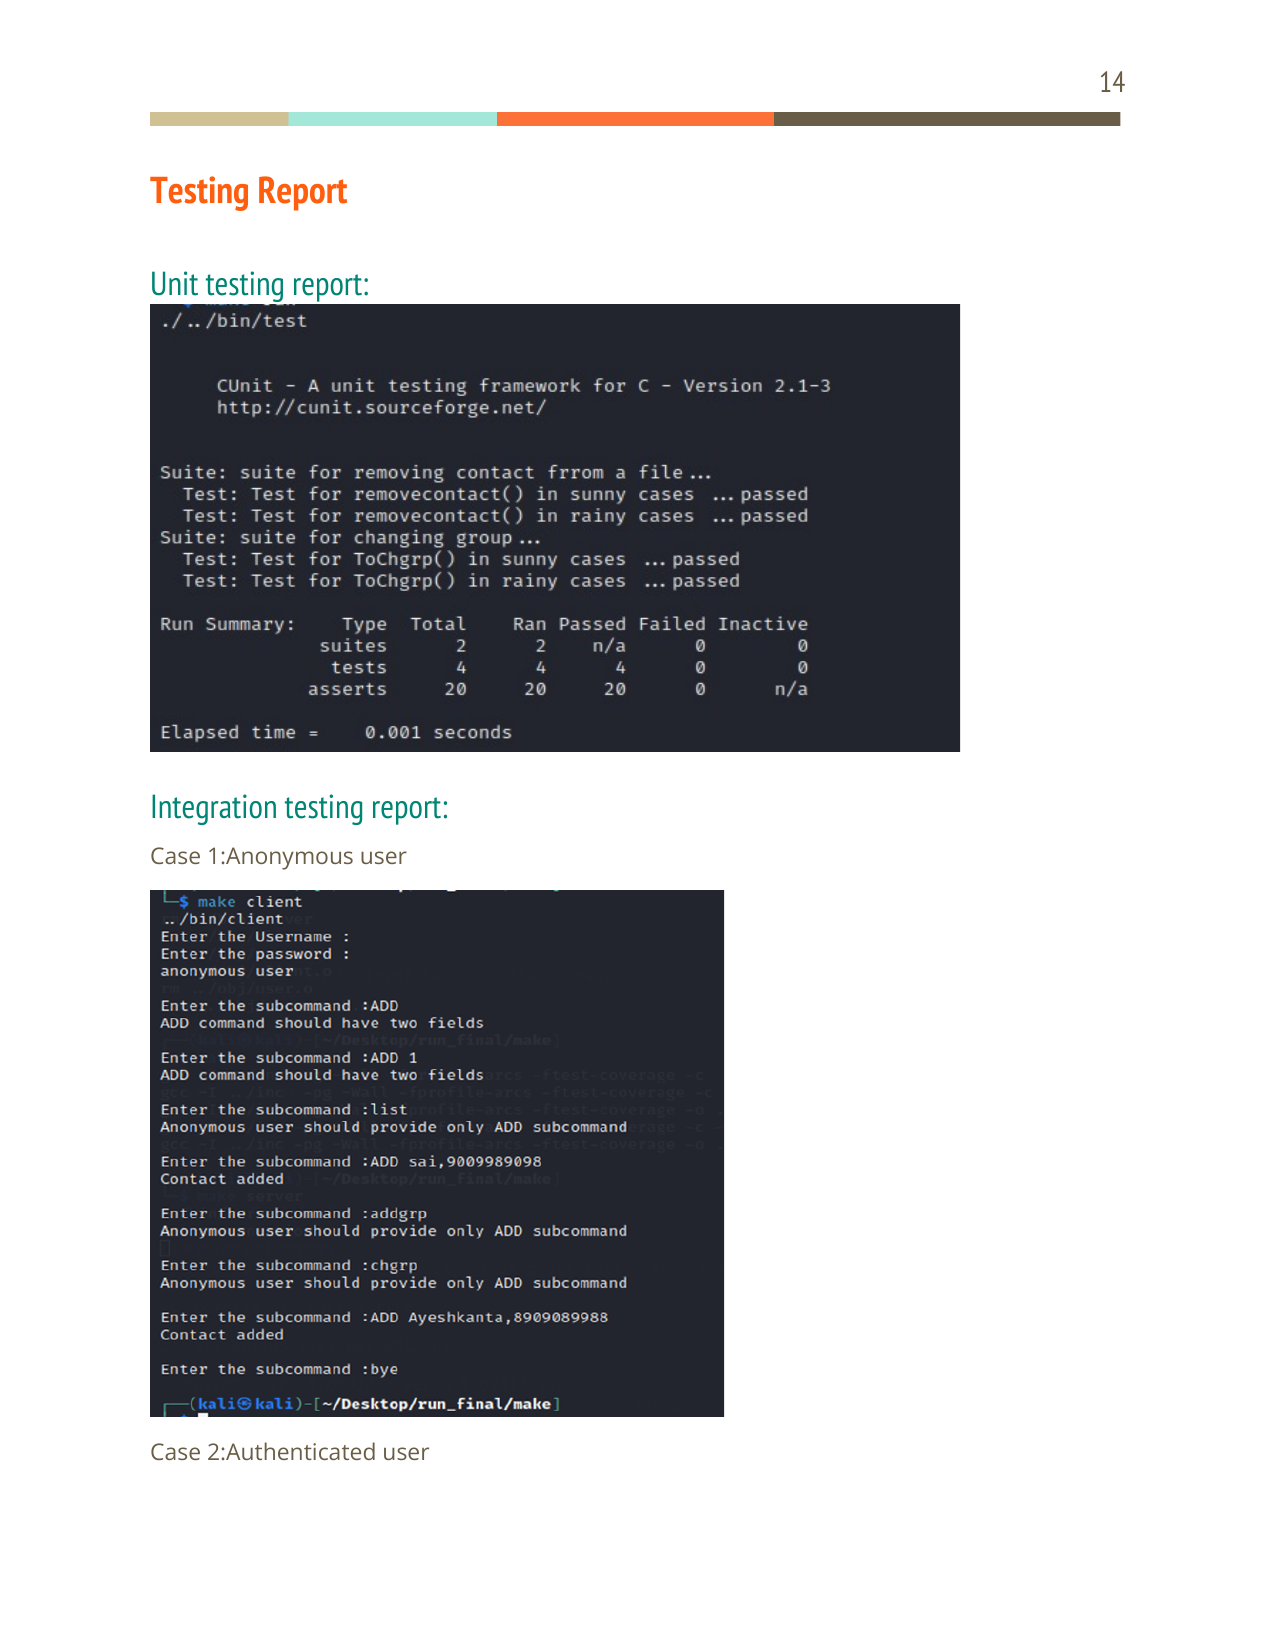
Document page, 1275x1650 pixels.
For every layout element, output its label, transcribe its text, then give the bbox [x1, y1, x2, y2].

picture [150, 112, 1121, 126]
picture [150, 890, 725, 1417]
text Case 2:Authenticated user [150, 1435, 1125, 1467]
picture [150, 304, 961, 752]
text Case 1:Anonymous user [150, 840, 1125, 871]
subtitle Testing Report [150, 165, 1125, 213]
subtitle Integration testing report: [150, 784, 1125, 828]
